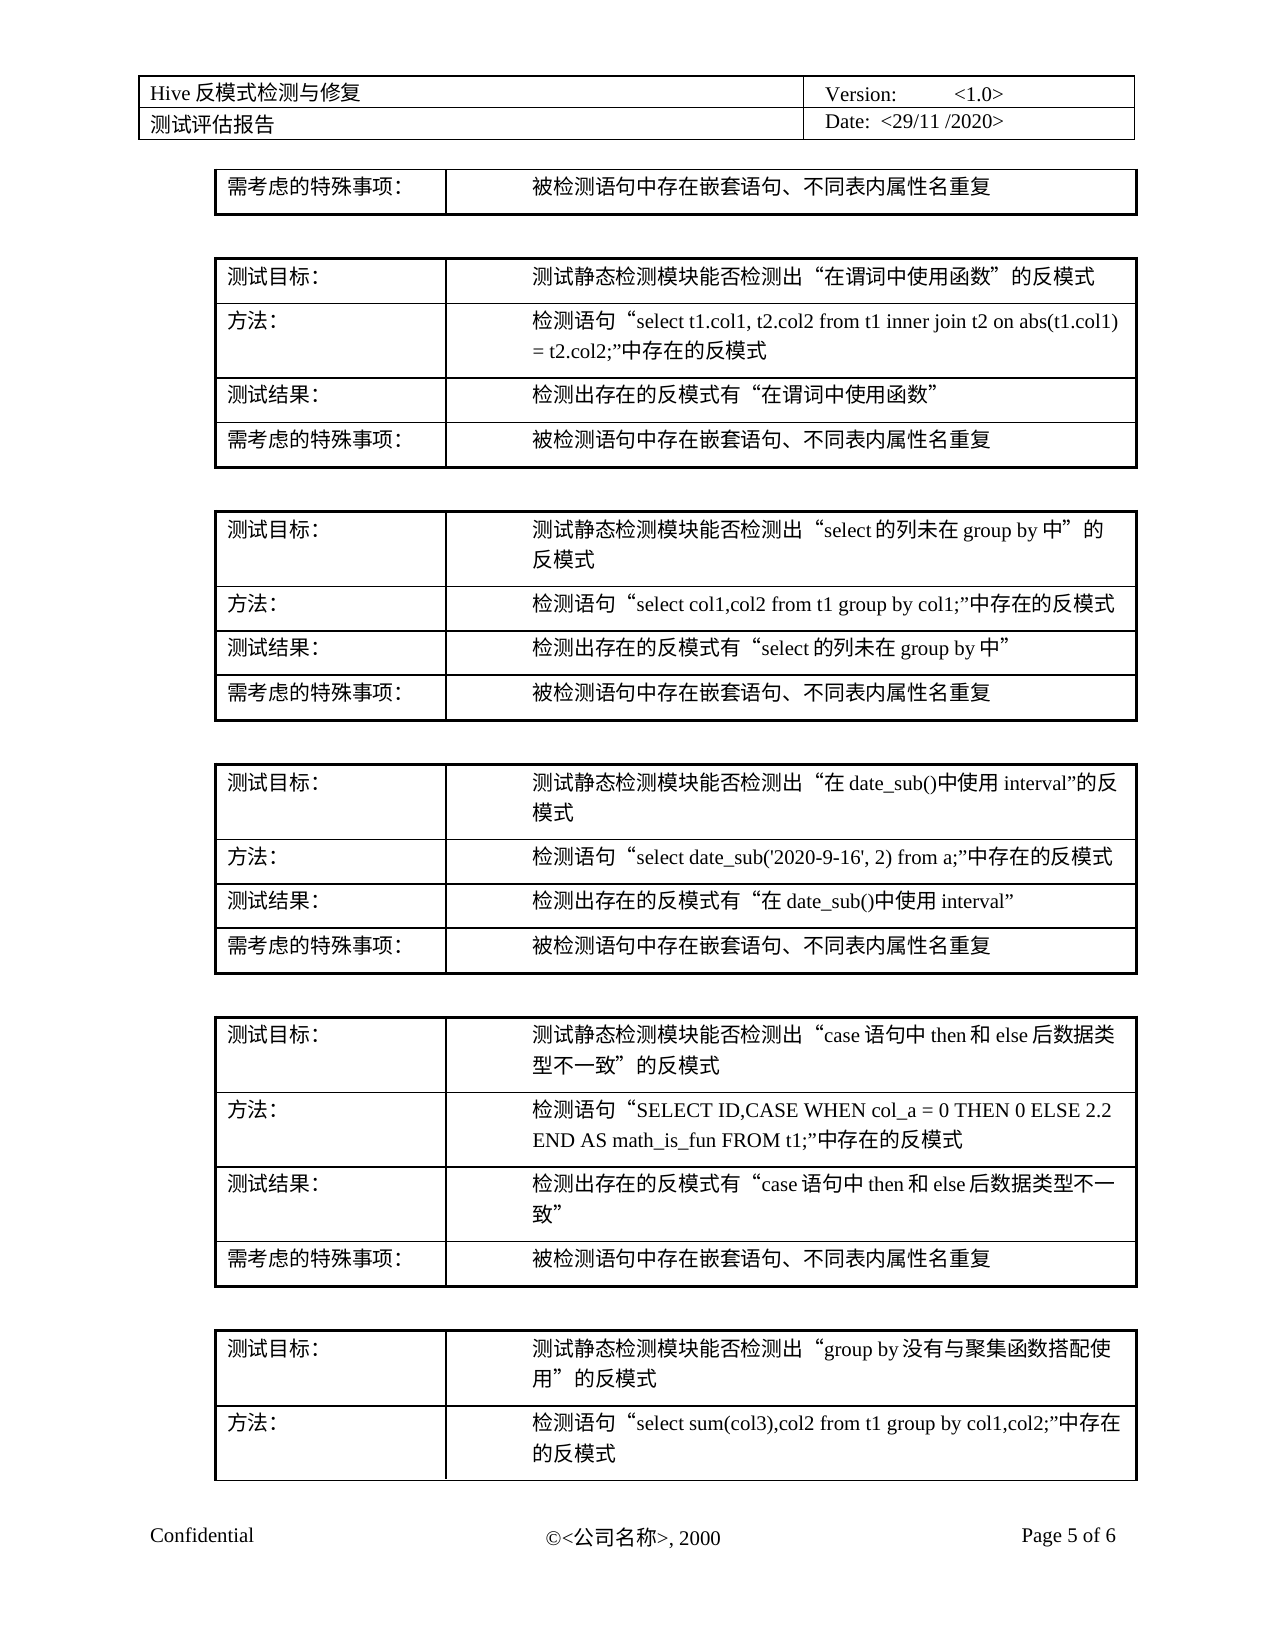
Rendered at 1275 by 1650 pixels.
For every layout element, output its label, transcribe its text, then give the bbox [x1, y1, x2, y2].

table_cell 被检测语句中存在嵌套语句、不同表内属性名重复 [447, 929, 1135, 972]
table_cell 被检测语句中存在嵌套语句、不同表内属性名重复 [447, 423, 1135, 466]
table_cell 测试结果： [217, 885, 445, 927]
table_cell 检测语句“select t1.col1, t2.col2 from t1 inner join t2 on abs(t1.col1) = t2.col2;”中存在的反模式 [447, 304, 1135, 377]
table_cell 检测语句“select sum(col3),col2 from t1 group by col1,col2;”中存在的反模式 [447, 1407, 1135, 1479]
table_cell 检测出存在的反模式有“在谓词中使用函数” [447, 379, 1135, 421]
table_cell 测试结果： [217, 632, 445, 674]
table_cell 需考虑的特殊事项： [217, 929, 445, 972]
table_cell 被检测语句中存在嵌套语句、不同表内属性名重复 [447, 676, 1135, 719]
table_header 测试静态检测模块能否检测出“在谓词中使用函数”的反模式 [447, 260, 1135, 303]
table_header 测试目标： [217, 1332, 445, 1405]
table_cell 需考虑的特殊事项： [217, 1242, 445, 1285]
table_header 测试目标： [217, 513, 445, 586]
table_cell 被检测语句中存在嵌套语句、不同表内属性名重复 [447, 170, 1135, 213]
table_header 测试静态检测模块能否检测出“在date_sub()中使用interval”的反模式 [447, 766, 1135, 839]
table_cell 被检测语句中存在嵌套语句、不同表内属性名重复 [447, 1242, 1135, 1285]
table_cell 需考虑的特殊事项： [217, 676, 445, 719]
table_header 测试静态检测模块能否检测出“case语句中then和else后数据类型不一致”的反模式 [447, 1019, 1135, 1092]
table_cell 检测语句“select col1,col2 from t1 group by col1;”中存在的反模式 [447, 587, 1135, 630]
table_cell 方法： [217, 587, 445, 630]
table_cell 需考虑的特殊事项： [217, 423, 445, 466]
table_cell 测试结果： [217, 379, 445, 421]
table_cell 检测出存在的反模式有“case语句中then和else后数据类型不一致” [447, 1168, 1135, 1241]
table_cell 方法： [217, 840, 445, 883]
table_cell 检测语句“SELECT ID,CASE WHEN col_a = 0 THEN 0 ELSE 2.2 END AS math_is_fun FROM t1;”中存在的反模式 [447, 1093, 1135, 1166]
table_cell 需考虑的特殊事项： [217, 170, 445, 213]
table_header 测试目标： [217, 1019, 445, 1092]
table_cell 检测语句“select date_sub('2020-9-16', 2) from a;”中存在的反模式 [447, 840, 1135, 883]
table_header 测试目标： [217, 260, 445, 303]
table_cell 方法： [217, 304, 445, 377]
table_header 测试静态检测模块能否检测出“group by没有与聚集函数搭配使用”的反模式 [447, 1332, 1135, 1405]
table_cell 方法： [217, 1407, 445, 1479]
table_cell 检测出存在的反模式有“在date_sub()中使用interval” [447, 885, 1135, 927]
table_header 测试目标： [217, 766, 445, 839]
table_cell 检测出存在的反模式有“select的列未在group by中” [447, 632, 1135, 674]
table_cell 测试结果： [217, 1168, 445, 1241]
table_cell 方法： [217, 1093, 445, 1166]
table_header 测试静态检测模块能否检测出“select的列未在group by中”的反模式 [447, 513, 1135, 586]
